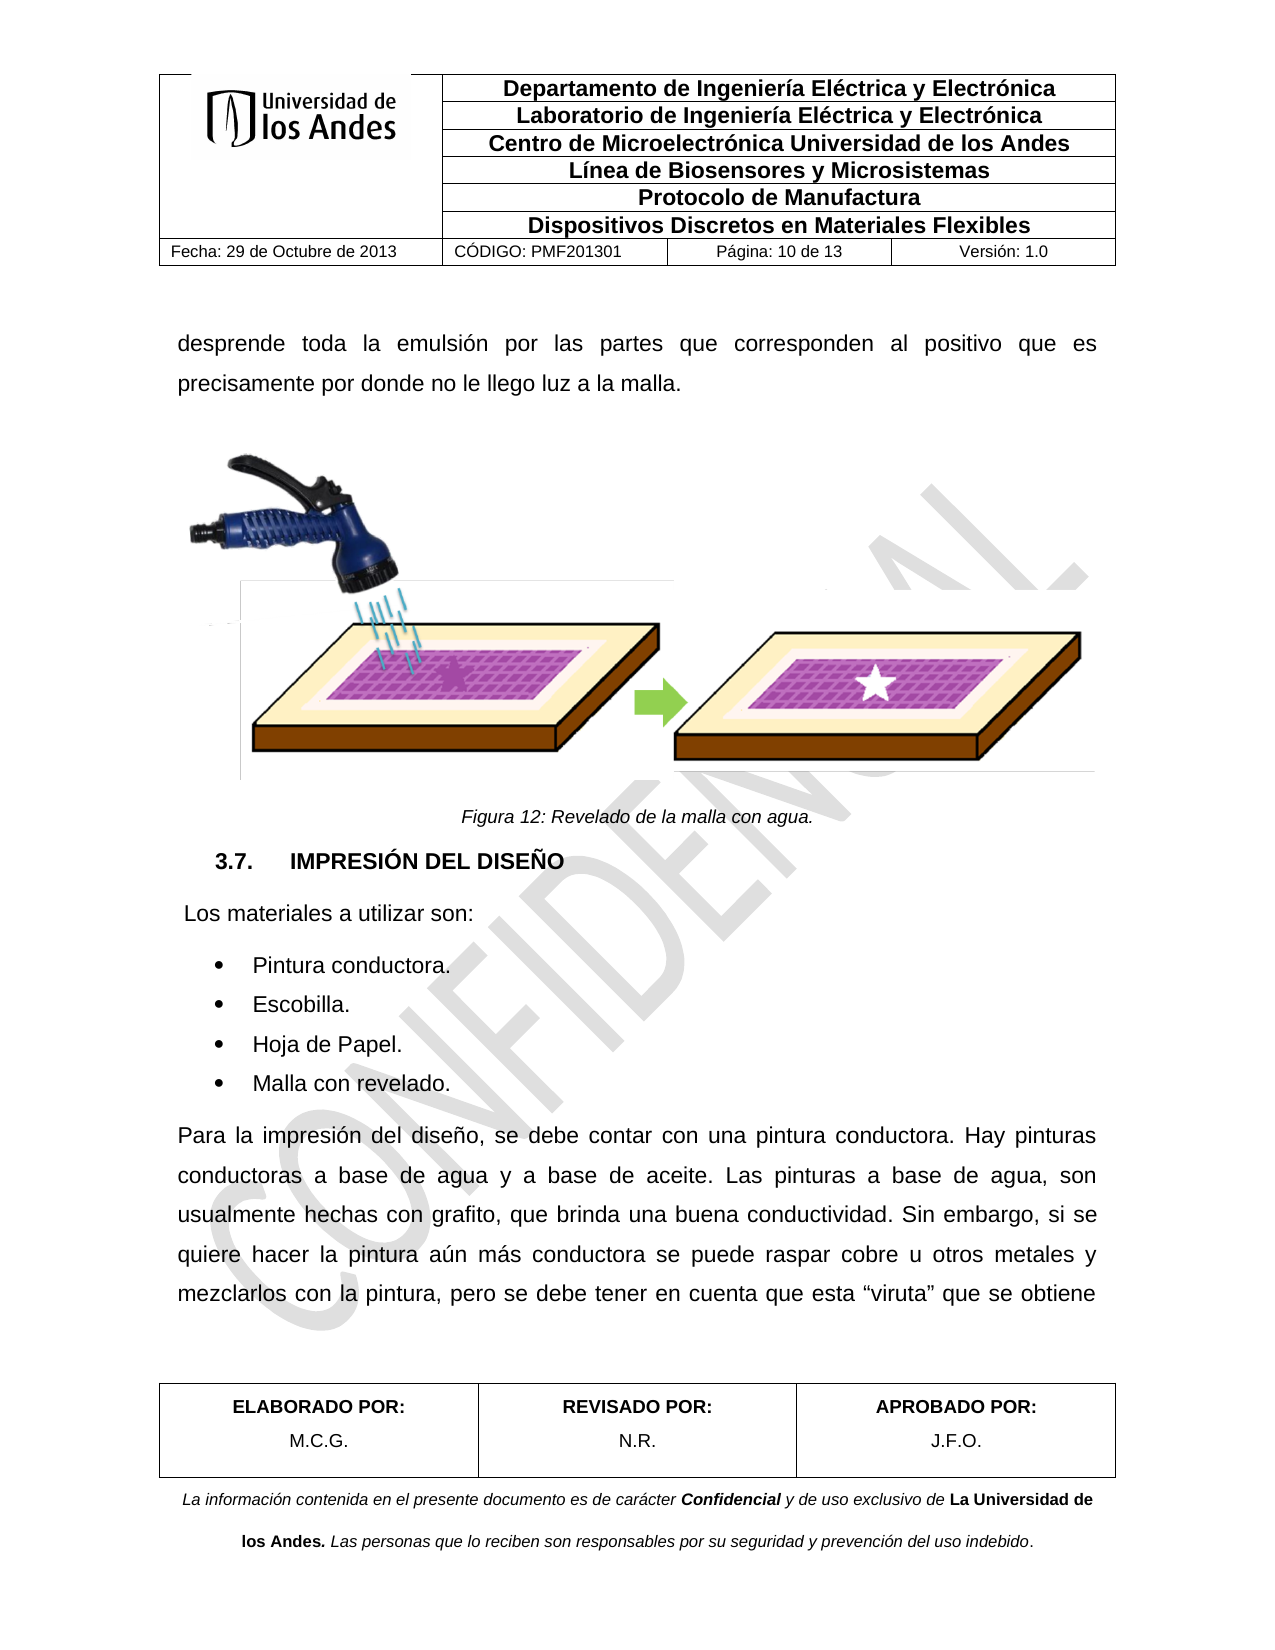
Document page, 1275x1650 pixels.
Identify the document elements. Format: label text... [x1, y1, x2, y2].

list Pintura conductora. [215, 952, 1098, 978]
subtitle IMPRESIÓN DEL DISEÑO [215, 848, 1098, 874]
list Malla con revelado. [215, 1070, 1098, 1097]
list Escobilla. [215, 991, 1098, 1018]
list Hoja de Papel. [215, 1031, 1098, 1057]
picture [180, 421, 1095, 780]
text Figura 12: Revelado de la malla con agua. [177, 805, 1098, 827]
text Los materiales a utilizar son: [177, 900, 1098, 926]
picture [191, 74, 411, 160]
